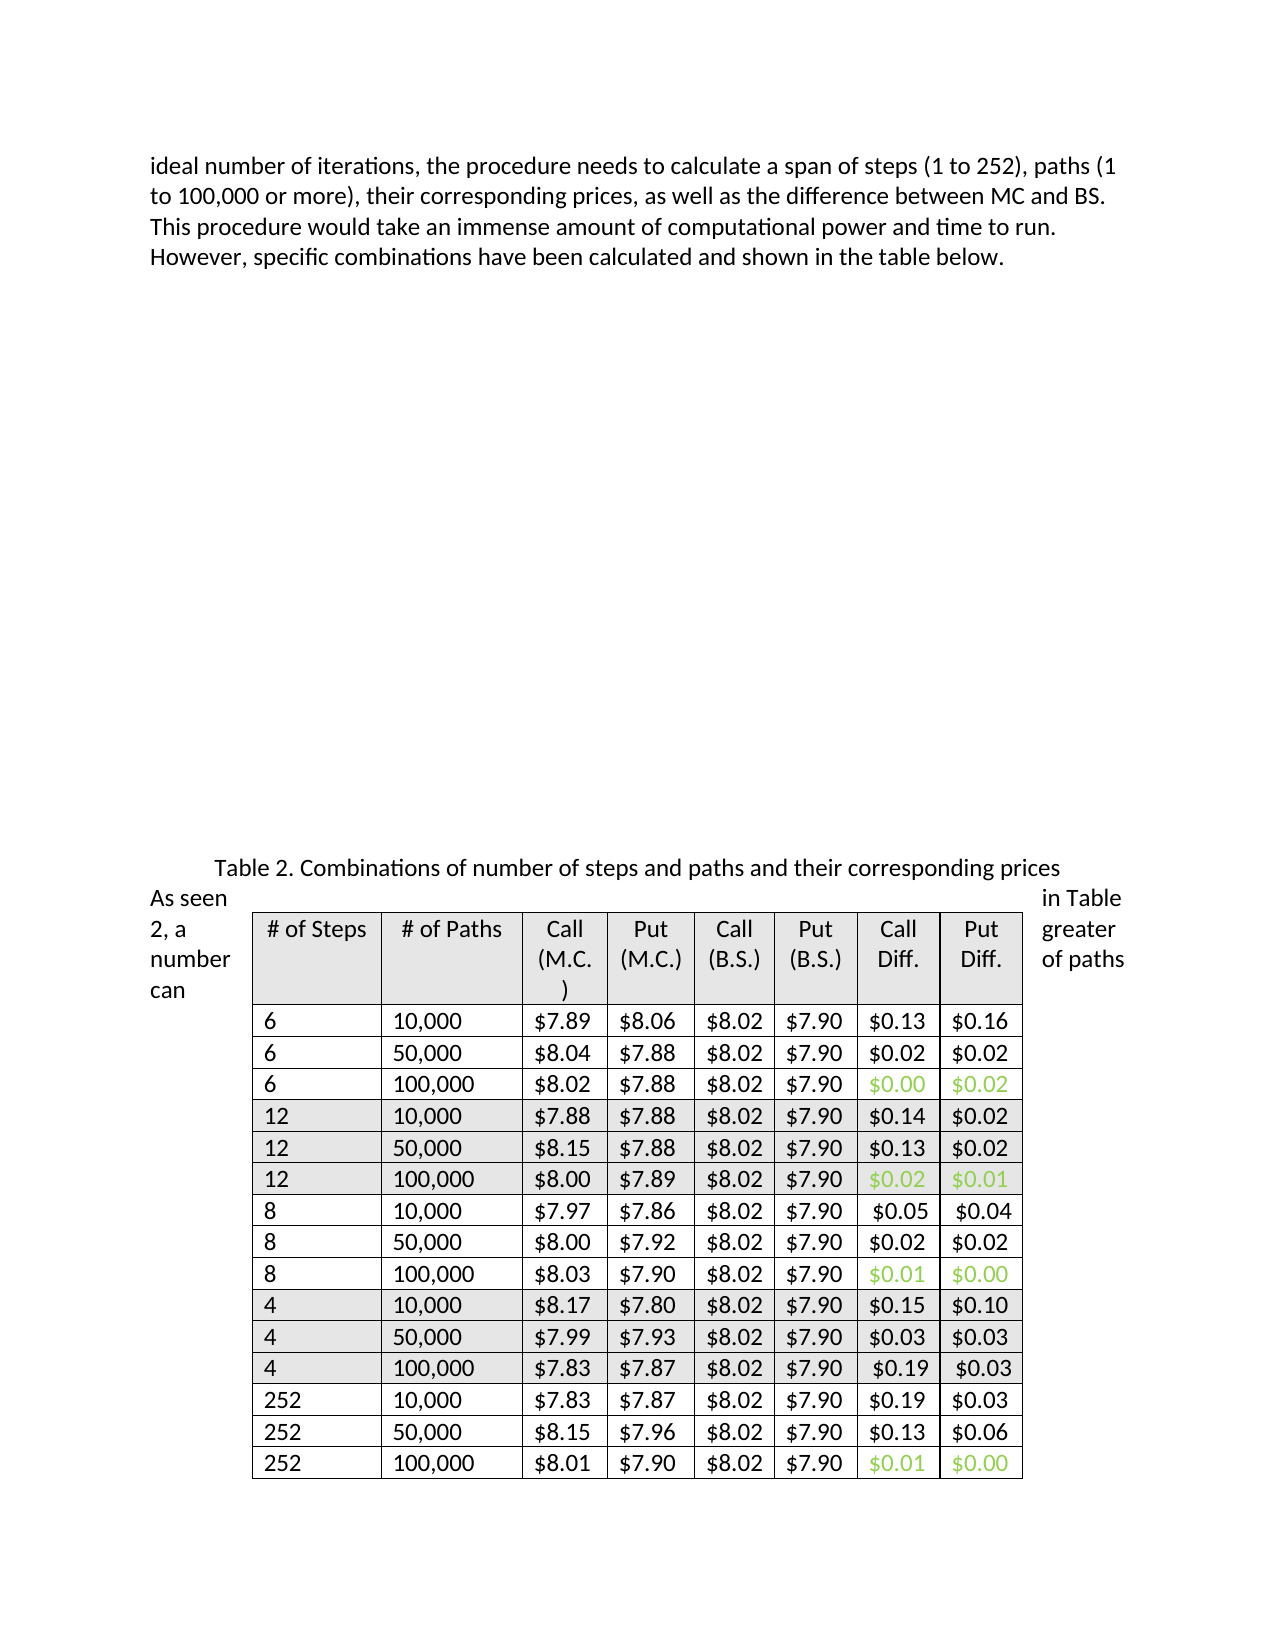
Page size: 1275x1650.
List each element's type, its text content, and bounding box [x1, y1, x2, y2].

table_cell $7.90 [775, 1163, 857, 1194]
table_cell 6 [253, 1037, 381, 1067]
table_cell $7.88 [608, 1132, 694, 1162]
table_cell $8.02 [695, 1100, 774, 1131]
table_cell $8.02 [695, 1037, 774, 1067]
table_cell $0.02 [858, 1163, 939, 1194]
table_cell $8.02 [695, 1163, 774, 1194]
table_cell 12 [253, 1132, 381, 1162]
table_cell 8 [253, 1258, 381, 1288]
table_cell $0.13 [858, 1005, 939, 1036]
table_cell $7.90 [775, 1321, 857, 1352]
table_cell $7.90 [775, 1195, 857, 1225]
table_cell $7.80 [608, 1290, 694, 1320]
table_cell $8.17 [523, 1290, 607, 1320]
table_cell $8.06 [608, 1005, 694, 1036]
table_cell 10,000 [382, 1195, 522, 1225]
table_cell $7.90 [775, 1005, 857, 1036]
table_cell $8.02 [695, 1416, 774, 1446]
table_cell $8.02 [695, 1005, 774, 1036]
table_cell $7.90 [608, 1258, 694, 1288]
table_cell $8.02 [695, 1132, 774, 1162]
table_cell $7.90 [775, 1132, 857, 1162]
table_cell $7.92 [608, 1226, 694, 1257]
text As seen in Table 2, a greater number of paths can significantly reduce the difference between MC pricing and BS pricing. The number of steps also help with reducing the differences, to a lesser extent. From the results in Table 2, it can be generally concluded that a number of steps higher than 6, and a number of scenarios higher than 100,000 is sufficient to produce a MC pricing model that is representative of the BS model. [150, 882, 1125, 1004]
table_cell $8.02 [695, 1195, 774, 1225]
table_cell $0.06 [941, 1416, 1022, 1446]
table_cell $8.02 [695, 1069, 774, 1099]
table_cell $8.01 [523, 1447, 607, 1478]
table_cell $7.90 [775, 1353, 857, 1383]
table_cell $0.00 [858, 1069, 939, 1099]
table_cell $0.19 [858, 1353, 939, 1383]
table_cell $0.02 [941, 1132, 1022, 1162]
table_cell $8.00 [523, 1163, 607, 1194]
table_cell $8.00 [523, 1226, 607, 1257]
table_cell $7.90 [608, 1447, 694, 1478]
table_cell $7.89 [608, 1163, 694, 1194]
table_cell $7.88 [608, 1037, 694, 1067]
table_cell 8 [253, 1195, 381, 1225]
table_cell 4 [253, 1353, 381, 1383]
table_cell 100,000 [382, 1353, 522, 1383]
table_header Put Diff. [941, 913, 1022, 1004]
table_cell $0.02 [858, 1226, 939, 1257]
table_cell $0.16 [941, 1005, 1022, 1036]
table_cell 252 [253, 1416, 381, 1446]
table_cell $0.04 [941, 1195, 1022, 1225]
table_cell 50,000 [382, 1226, 522, 1257]
table_cell $7.99 [523, 1321, 607, 1352]
table_cell 10,000 [382, 1005, 522, 1036]
table_cell $8.03 [523, 1258, 607, 1288]
table_cell 252 [253, 1447, 381, 1478]
table_cell $0.03 [858, 1321, 939, 1352]
table_cell $8.02 [695, 1384, 774, 1415]
table_header Put (B.S.) [775, 913, 857, 1004]
table_cell 12 [253, 1163, 381, 1194]
table_cell $0.05 [858, 1195, 939, 1225]
table_cell $0.03 [941, 1321, 1022, 1352]
table_cell $0.02 [941, 1069, 1022, 1099]
table_cell $8.15 [523, 1132, 607, 1162]
table_cell $0.13 [858, 1416, 939, 1446]
table_cell 8 [253, 1226, 381, 1257]
table_header Call (B.S.) [695, 913, 774, 1004]
table_cell $0.15 [858, 1290, 939, 1320]
table_cell $0.13 [858, 1132, 939, 1162]
table_cell 10,000 [382, 1290, 522, 1320]
table_header Call Diff. [858, 913, 939, 1004]
table_cell $7.88 [608, 1100, 694, 1131]
table_cell $7.97 [523, 1195, 607, 1225]
table_cell 100,000 [382, 1163, 522, 1194]
table_cell $7.90 [775, 1384, 857, 1415]
table_cell 4 [253, 1290, 381, 1320]
table_cell $0.02 [941, 1037, 1022, 1067]
table_cell $0.00 [941, 1258, 1022, 1288]
table_cell $7.96 [608, 1416, 694, 1446]
table_cell 6 [253, 1069, 381, 1099]
table_cell $7.86 [608, 1195, 694, 1225]
table_cell $0.01 [858, 1258, 939, 1288]
table_cell $0.02 [941, 1226, 1022, 1257]
table_cell $7.90 [775, 1069, 857, 1099]
table_cell 50,000 [382, 1416, 522, 1446]
table_cell 100,000 [382, 1447, 522, 1478]
table_cell 252 [253, 1384, 381, 1415]
table_header # of Paths [382, 913, 522, 1004]
table_cell $8.04 [523, 1037, 607, 1067]
table_cell $7.90 [775, 1290, 857, 1320]
table_cell $7.87 [608, 1353, 694, 1383]
table_cell 100,000 [382, 1258, 522, 1288]
table_cell $8.02 [695, 1353, 774, 1383]
table_cell $7.90 [775, 1037, 857, 1067]
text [150, 150, 1125, 272]
table_cell $8.02 [523, 1069, 607, 1099]
table_cell $0.02 [858, 1037, 939, 1067]
table_cell $8.02 [695, 1258, 774, 1288]
table_cell $8.02 [695, 1290, 774, 1320]
table_cell $0.03 [941, 1384, 1022, 1415]
table_cell $0.01 [858, 1447, 939, 1478]
table_cell $7.90 [775, 1258, 857, 1288]
table_cell $0.01 [941, 1163, 1022, 1194]
table_cell $7.88 [608, 1069, 694, 1099]
table_cell $7.87 [608, 1384, 694, 1415]
table_cell $0.19 [858, 1384, 939, 1415]
table_cell $0.02 [941, 1100, 1022, 1131]
table_cell $0.14 [858, 1100, 939, 1131]
table_cell 6 [253, 1005, 381, 1036]
table_cell 10,000 [382, 1100, 522, 1131]
table_cell $7.90 [775, 1447, 857, 1478]
table_cell $7.89 [523, 1005, 607, 1036]
table_cell $7.83 [523, 1353, 607, 1383]
table_cell 100,000 [382, 1069, 522, 1099]
table_cell 50,000 [382, 1037, 522, 1067]
table_cell 12 [253, 1100, 381, 1131]
table_cell $7.88 [523, 1100, 607, 1131]
table_cell 50,000 [382, 1132, 522, 1162]
table_cell $8.02 [695, 1321, 774, 1352]
table_cell $7.90 [775, 1416, 857, 1446]
table_header # of Steps [253, 913, 381, 1004]
table_cell $8.15 [523, 1416, 607, 1446]
table_cell $7.90 [775, 1226, 857, 1257]
table_header Call (M.C.) [523, 913, 607, 1004]
table_cell 4 [253, 1321, 381, 1352]
table_cell $7.83 [523, 1384, 607, 1415]
table_cell $7.90 [775, 1100, 857, 1131]
table_cell 10,000 [382, 1384, 522, 1415]
table_cell $7.93 [608, 1321, 694, 1352]
text Table 2. Combinations of number of steps and paths and their corresponding prices [150, 852, 1125, 882]
table_cell 50,000 [382, 1321, 522, 1352]
table_header Put (M.C.) [608, 913, 694, 1004]
table_cell $8.02 [695, 1447, 774, 1478]
table_cell $0.10 [941, 1290, 1022, 1320]
table_cell $0.03 [941, 1353, 1022, 1383]
table_cell $8.02 [695, 1226, 774, 1257]
table_cell $0.00 [941, 1447, 1022, 1478]
